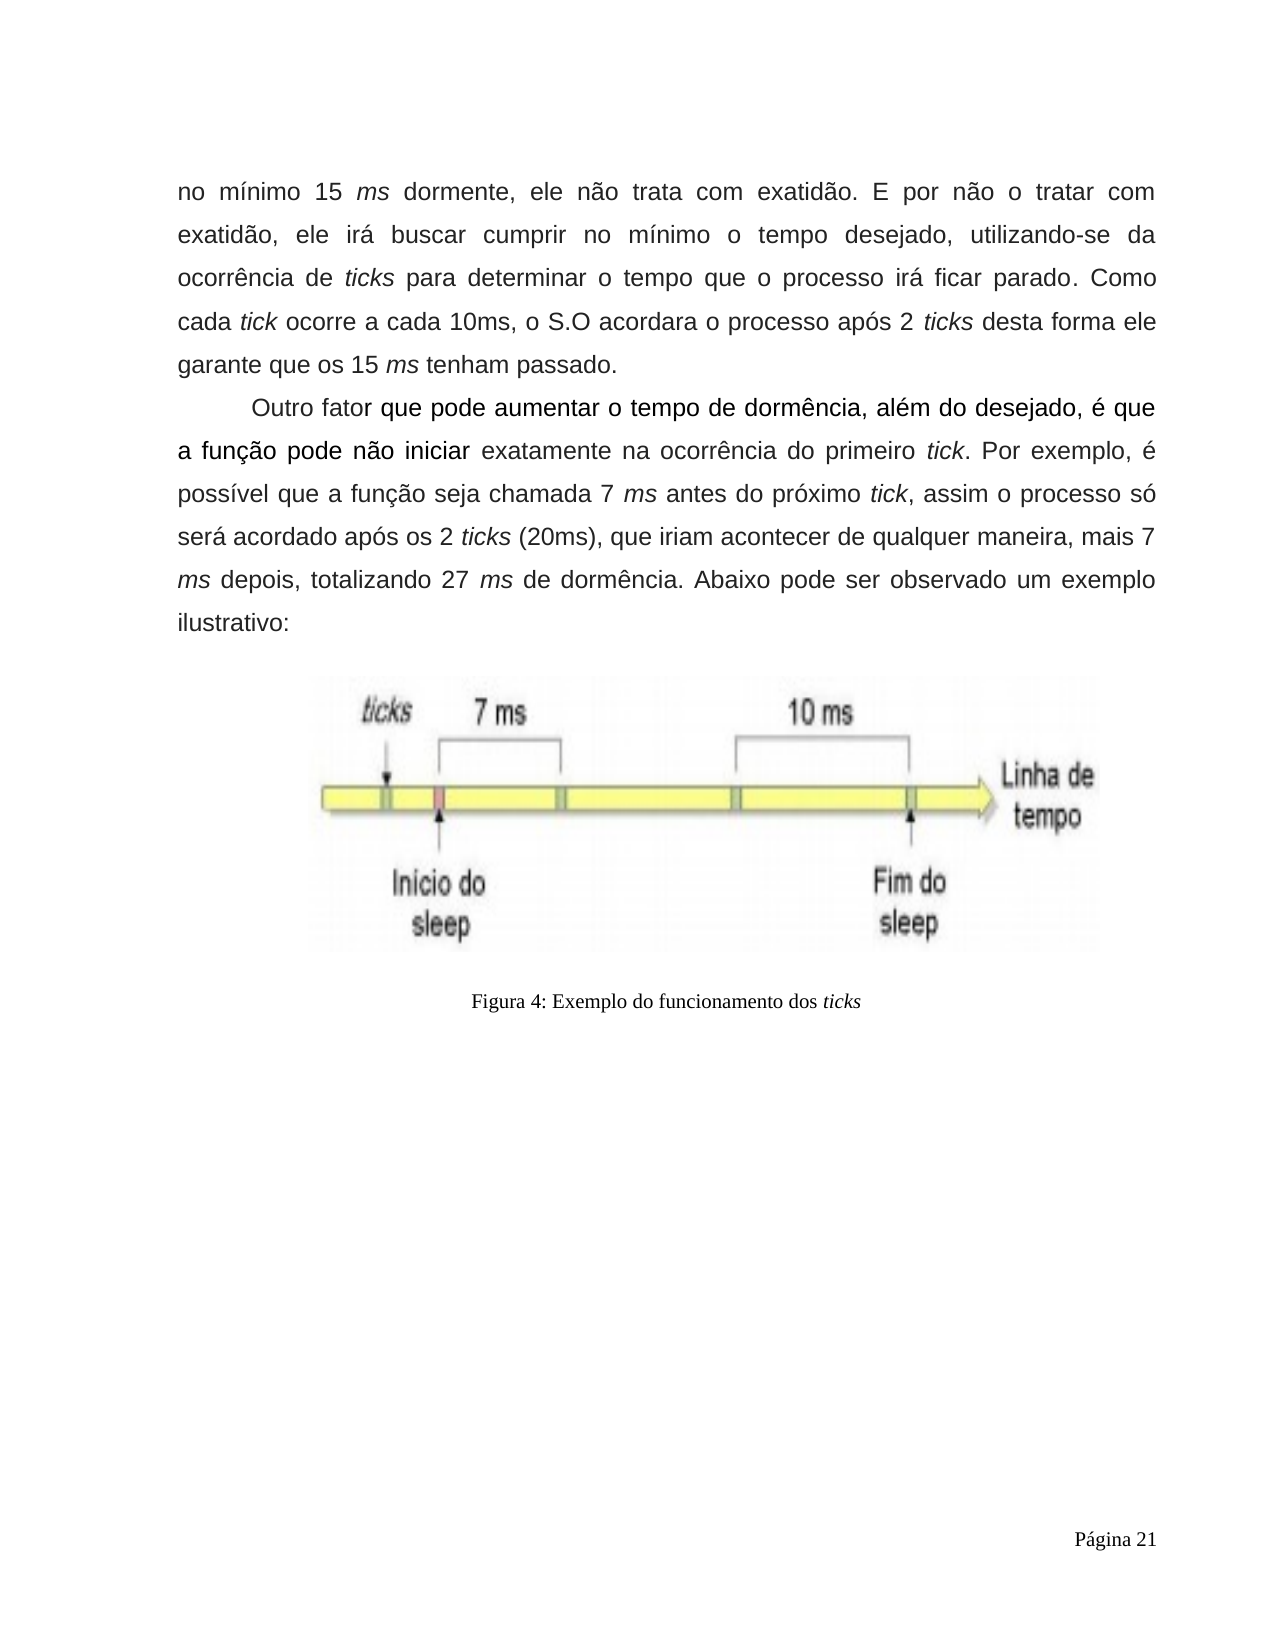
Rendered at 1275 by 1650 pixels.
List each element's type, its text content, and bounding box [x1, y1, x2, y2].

text Figura 4: Exemplo do funcionamento dos ticks [177, 988, 1157, 1013]
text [177, 177, 1157, 378]
picture [308, 676, 1100, 952]
text Outro fator que pode aumentar o tempo de dormência, além do desejado, é que a função pode não iniciar exatamente na ocorrência do primeiro tick. Por exemplo, é possível que a função seja chamada 7 ms antes do próximo tick, assim o processo só será acordado após os 2 ticks (20ms), que iriam acontecer de qualquer maneira, mais 7 ms depois, totalizando 27 ms de dormência. Abaixo pode ser observado um exemplo ilustrativo: [177, 393, 1157, 637]
